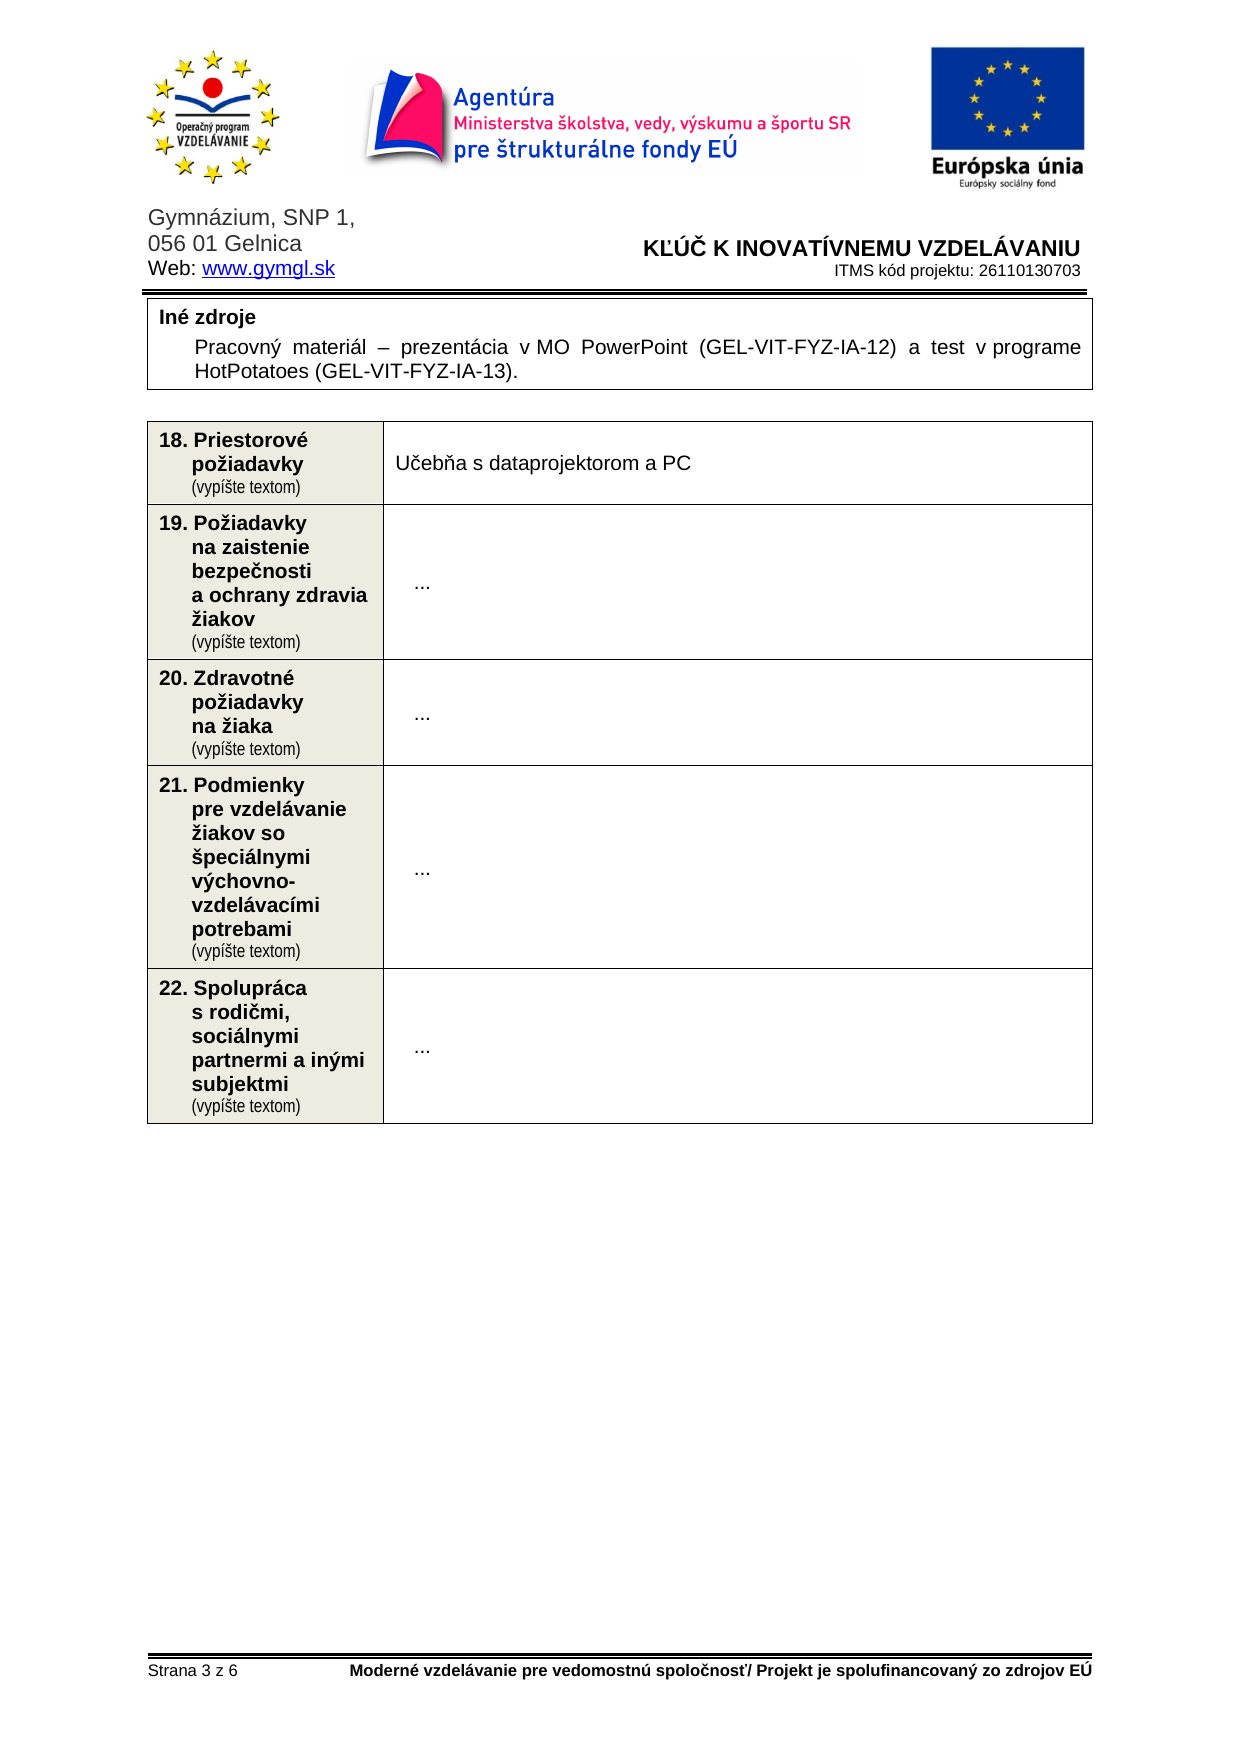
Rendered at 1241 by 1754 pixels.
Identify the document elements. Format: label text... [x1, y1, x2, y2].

table_cell ... [384, 505, 1092, 658]
table_cell ... [384, 660, 1092, 765]
table_cell 20. Zdravotné požiadavky na žiaka (vypíšte textom) [148, 660, 383, 765]
table_cell 19. Požiadavky na zaistenie bezpečnosti a ochrany zdravia žiakov (vypíšte textom) [148, 505, 383, 658]
picture [349, 60, 858, 176]
table_cell ... [384, 766, 1092, 968]
table_cell ... [384, 969, 1092, 1123]
table_header 18. Priestorové požiadavky (vypíšte textom) [148, 422, 383, 503]
table_cell Iné zdroje Pracovný materiál – prezentácia v MO PowerPoint (GEL-VIT-FYZ-IA-12) a test v programe HotPotatoes (GEL-VIT-FYZ-IA-13). [148, 299, 1092, 389]
picture [928, 44, 1087, 192]
table_cell 22. Spolupráca s rodičmi, sociálnymi partnermi a inými subjektmi (vypíšte textom) [148, 969, 383, 1123]
picture [141, 44, 284, 192]
table_header Učebňa s dataprojektorom a PC [384, 422, 1092, 503]
table_cell 21. Podmienky pre vzdelávanie žiakov so špeciálnymi výchovno-vzdelávacími potrebami (vypíšte textom) [148, 766, 383, 968]
